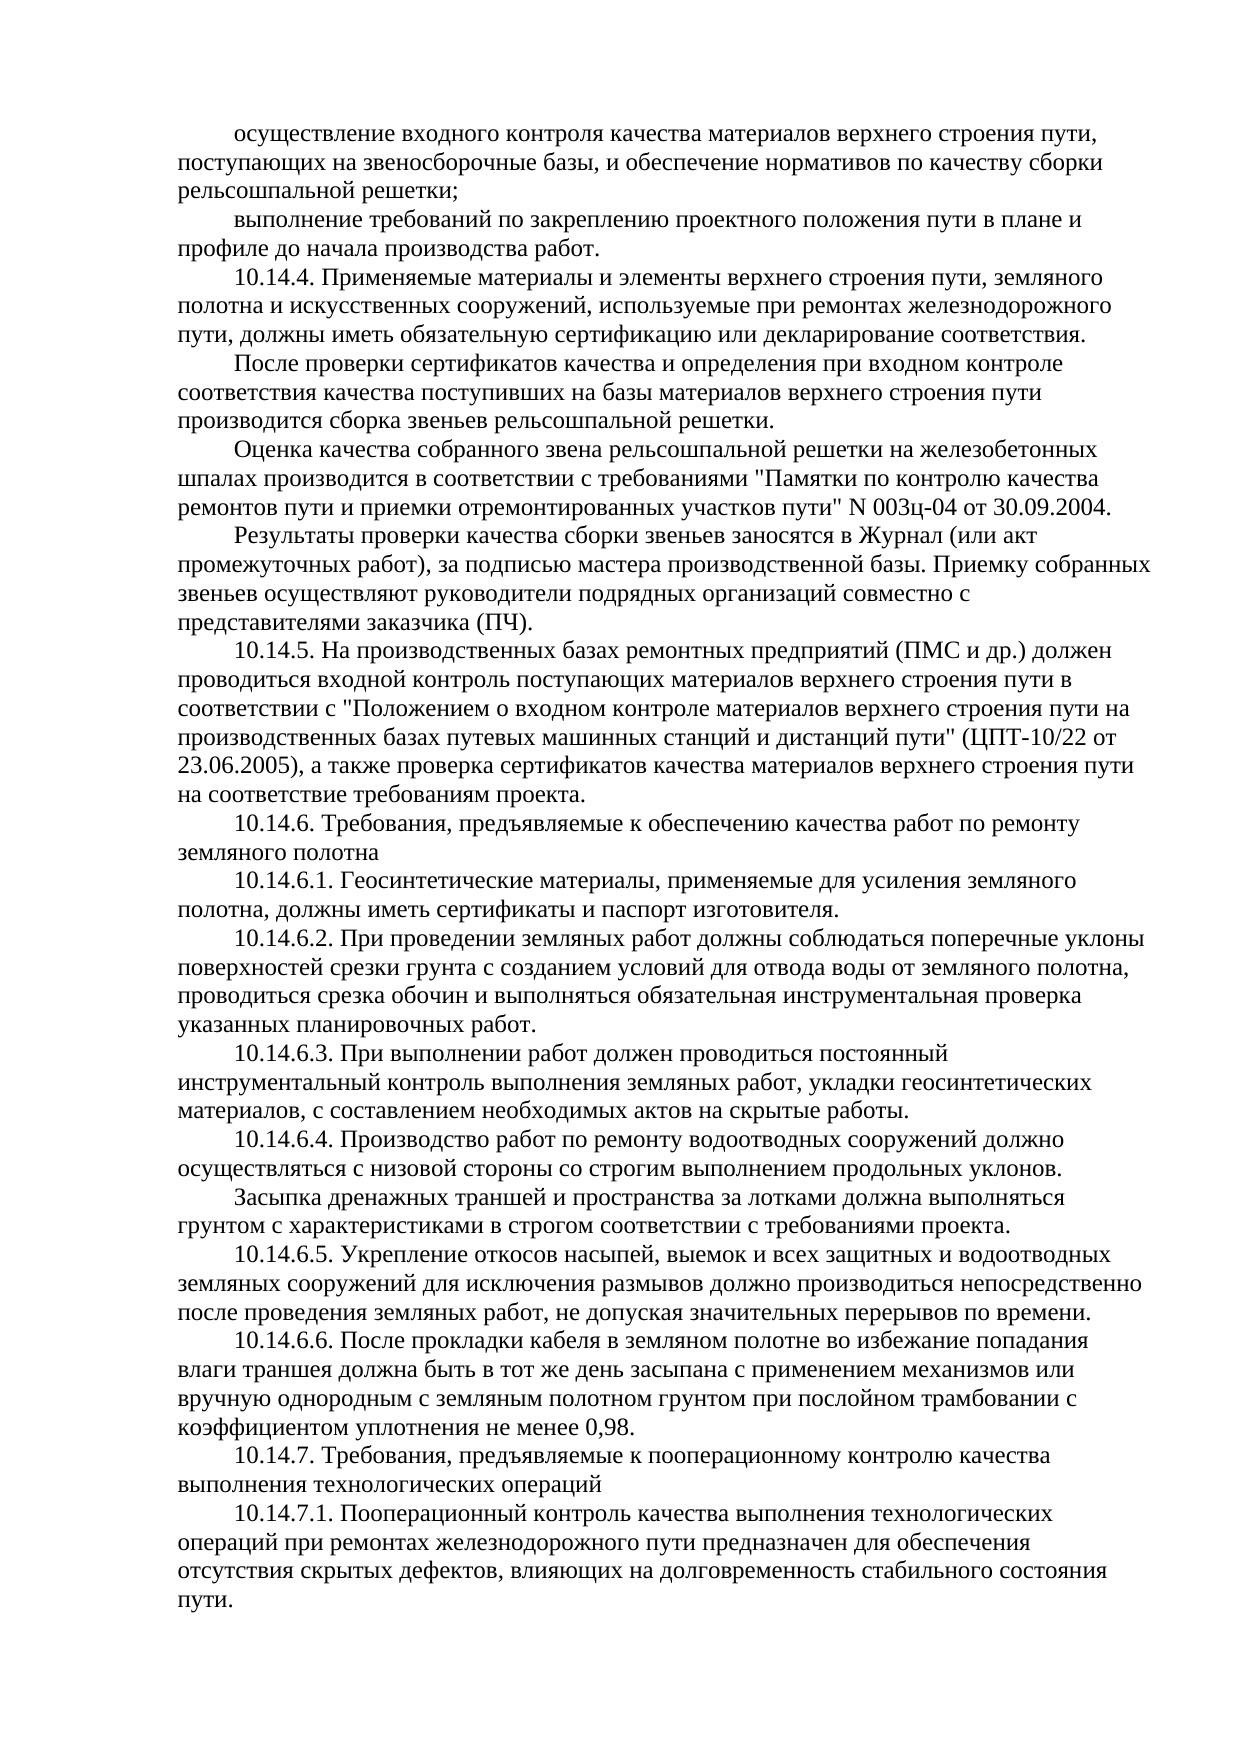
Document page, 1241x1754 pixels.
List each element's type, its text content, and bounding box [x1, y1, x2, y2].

text 10.14.6.1. Геосинтетические материалы, применяемые для усиления земляного полотна, должны иметь сертификаты и паспорт изготовителя. [177, 866, 1152, 923]
text 10.14.6.3. При выполнении работ должен проводиться постоянный инструментальный контроль выполнения земляных работ, укладки геосинтетических материалов, с составлением необходимых актов на скрытые работы. [177, 1038, 1152, 1124]
text выполнение требований по закреплению проектного положения пути в плане и профиле до начала производства работ. [177, 204, 1152, 262]
text 10.14.6.2. При проведении земляных работ должны соблюдаться поперечные уклоны поверхностей срезки грунта с созданием условий для отвода воды от земляного полотна, проводиться срезка обочин и выполняться обязательная инструментальная проверка указанных планировочных работ. [177, 923, 1152, 1038]
text 10.14.7.1. Пооперационный контроль качества выполнения технологических операций при ремонтах железнодорожного пути предназначен для обеспечения отсутствия скрытых дефектов, влияющих на долговременность стабильного состояния пути. [177, 1498, 1152, 1613]
text 10.14.6. Требования, предъявляемые к обеспечению качества работ по ремонту земляного полотна [177, 808, 1152, 866]
text 10.14.4. Применяемые материалы и элементы верхнего строения пути, земляного полотна и искусственных сооружений, используемые при ремонтах железнодорожного пути, должны иметь обязательную сертификацию или декларирование соответствия. [177, 262, 1152, 348]
text 10.14.5. На производственных базах ремонтных предприятий (ПМС и др.) должен проводиться входной контроль поступающих материалов верхнего строения пути в соответствии с "Положением о входном контроле материалов верхнего строения пути на производственных базах путевых машинных станций и дистанций пути" (ЦПТ-10/22 от 23.06.2005), а также проверка сертификатов качества материалов верхнего строения пути на соответствие требованиям проекта. [177, 636, 1152, 808]
text Результаты проверки качества сборки звеньев заносятся в Журнал (или акт промежуточных работ), за подписью мастера производственной базы. Приемку собранных звеньев осуществляют руководители подрядных организаций совместно с представителями заказчика (ПЧ). [177, 521, 1152, 636]
text 10.14.6.4. Производство работ по ремонту водоотводных сооружений должно осуществляться с низовой стороны со строгим выполнением продольных уклонов. [177, 1124, 1152, 1182]
text 10.14.6.6. После прокладки кабеля в земляном полотне во избежание попадания влаги траншея должна быть в тот же день засыпана с применением механизмов или вручную однородным с земляным полотном грунтом при послойном трамбовании с коэффициентом уплотнения не менее 0,98. [177, 1326, 1152, 1441]
text Засыпка дренажных траншей и пространства за лотками должна выполняться грунтом с характеристиками в строгом соответствии с требованиями проекта. [177, 1182, 1152, 1239]
text осуществление входного контроля качества материалов верхнего строения пути, поступающих на звеносборочные базы, и обеспечение нормативов по качеству сборки рельсошпальной решетки; [177, 118, 1152, 204]
text 10.14.6.5. Укрепление откосов насыпей, выемок и всех защитных и водоотводных земляных сооружений для исключения размывов должно производиться непосредственно после проведения земляных работ, не допуская значительных перерывов по времени. [177, 1239, 1152, 1326]
text Оценка качества собранного звена рельсошпальной решетки на железобетонных шпалах производится в соответствии с требованиями "Памятки по контролю качества ремонтов пути и приемки отремонтированных участков пути" N 003ц-04 от 30.09.2004. [177, 434, 1152, 521]
text После проверки сертификатов качества и определения при входном контроле соответствия качества поступивших на базы материалов верхнего строения пути производится сборка звеньев рельсошпальной решетки. [177, 348, 1152, 434]
text 10.14.7. Требования, предъявляемые к пооперационному контролю качества выполнения технологических операций [177, 1441, 1152, 1498]
